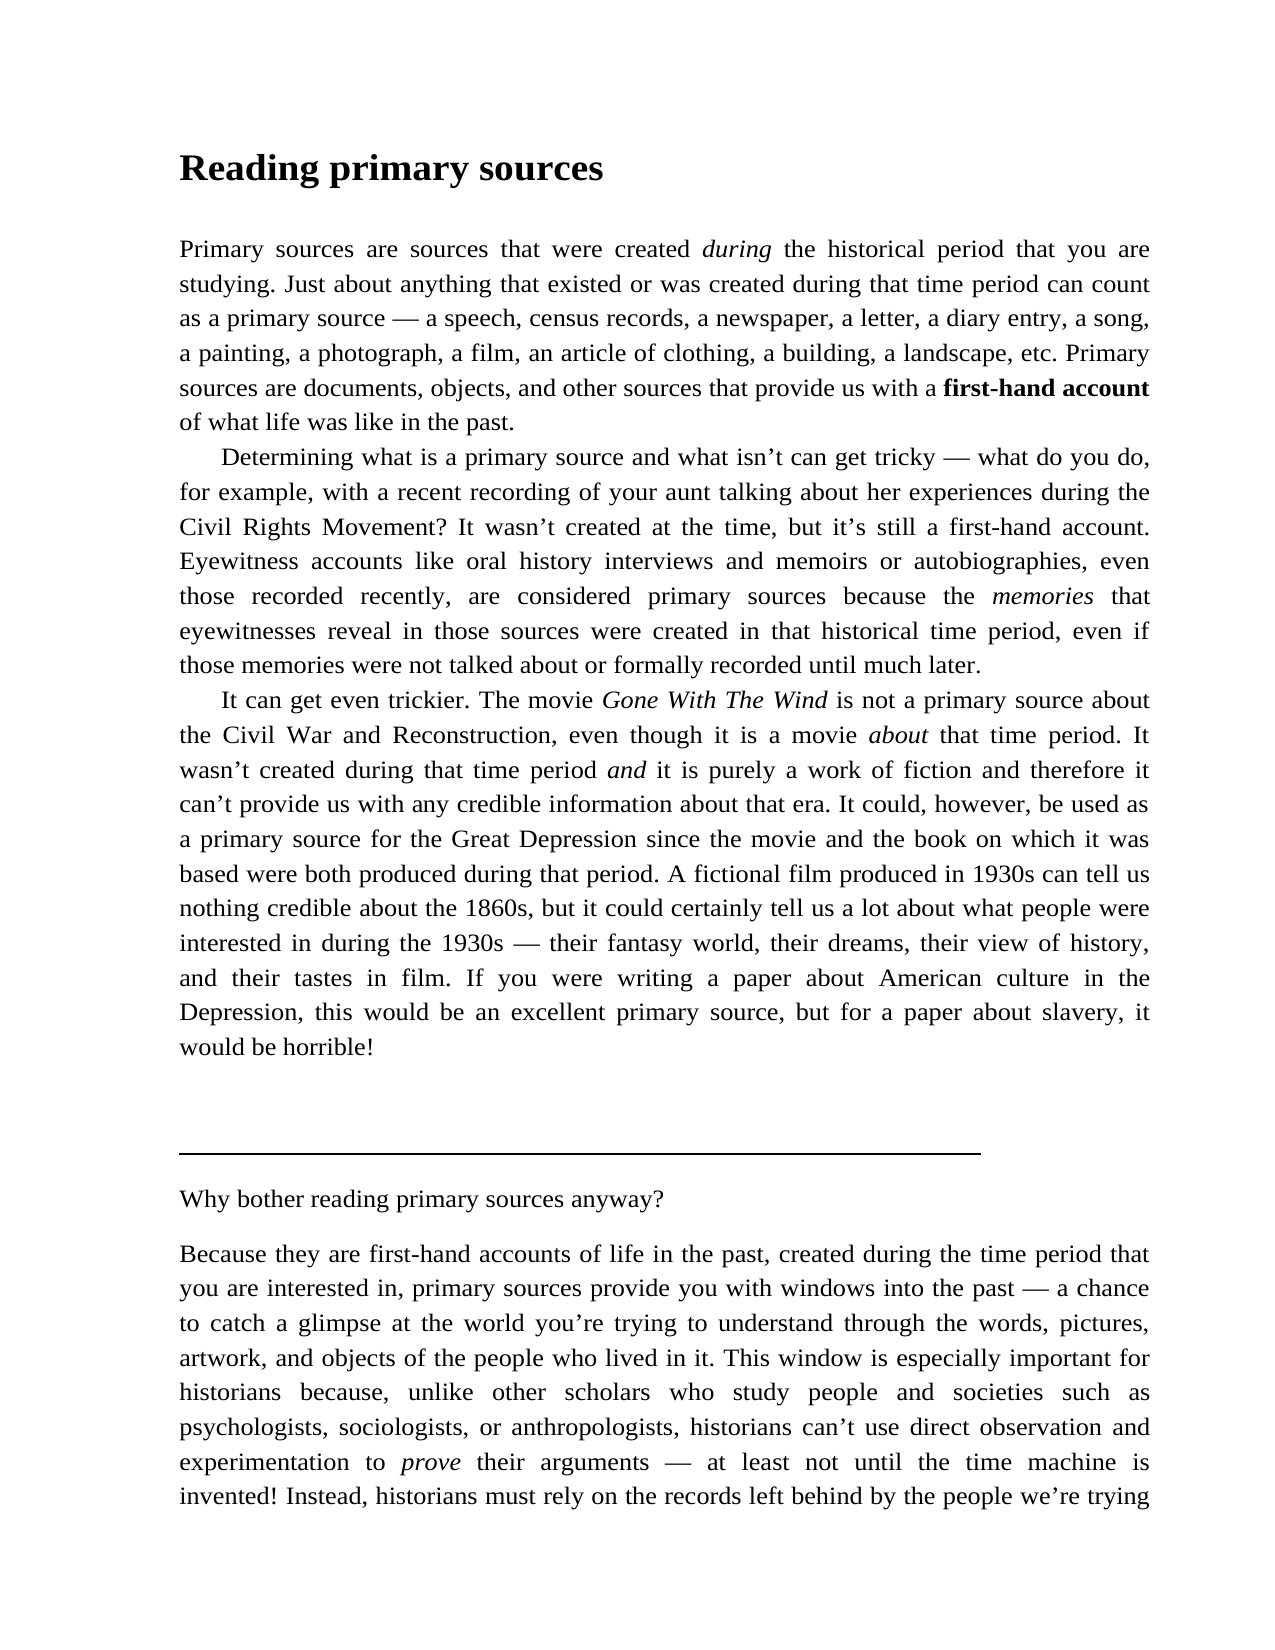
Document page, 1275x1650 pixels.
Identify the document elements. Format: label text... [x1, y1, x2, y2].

text Primary sources are sources that were created during the historical period that you are studying. Just about anything that existed or was created during that time period can count as a primary source — a speech, census records, a newspaper, a letter, a diary entry, a song, a painting, a photograph, a film, an article of clothing, a building, a landscape, etc. Primary sources are documents, objects, and other sources that provide us with a first-hand account of what life was like in the past. [179, 234, 1150, 436]
text It can get even trickier. The movie Gone With The Wind is not a primary source about the Civil War and Reconstruction, even though it is a movie about that time period. It wasn’t created during that time period and it is purely a work of fiction and therefore it can’t provide us with any credible information about that era. It could, however, be used as a primary source for the Great Depression since the movie and the book on which it was based were both produced during that period. A fictional film produced in 1930s can tell us nothing credible about the 1860s, but it could certainly tell us a lot about what people were interested in during the 1930s — their fantasy world, their dreams, their view of history, and their tastes in film. If you were writing a paper about American culture in the Depression, this would be an excellent primary source, but for a paper about slavery, it would be horrible! [179, 685, 1150, 1061]
subtitle Why bother reading primary sources anyway? [179, 1184, 1162, 1213]
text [179, 1239, 1150, 1510]
text Reading primary sources [179, 146, 964, 189]
text Determining what is a primary source and what isn’t can get tricky — what do you do, for example, with a recent recording of your aunt talking about her experiences during the Civil Rights Movement? It wasn’t created at the time, but it’s still a first-hand account. Eyewitness accounts like oral history interviews and memoirs or autobiographies, even those recorded recently, are considered primary sources because the memories that eyewitnesses reveal in those sources were created in that historical time period, even if those memories were not talked about or formally recorded until much later. [179, 442, 1150, 679]
